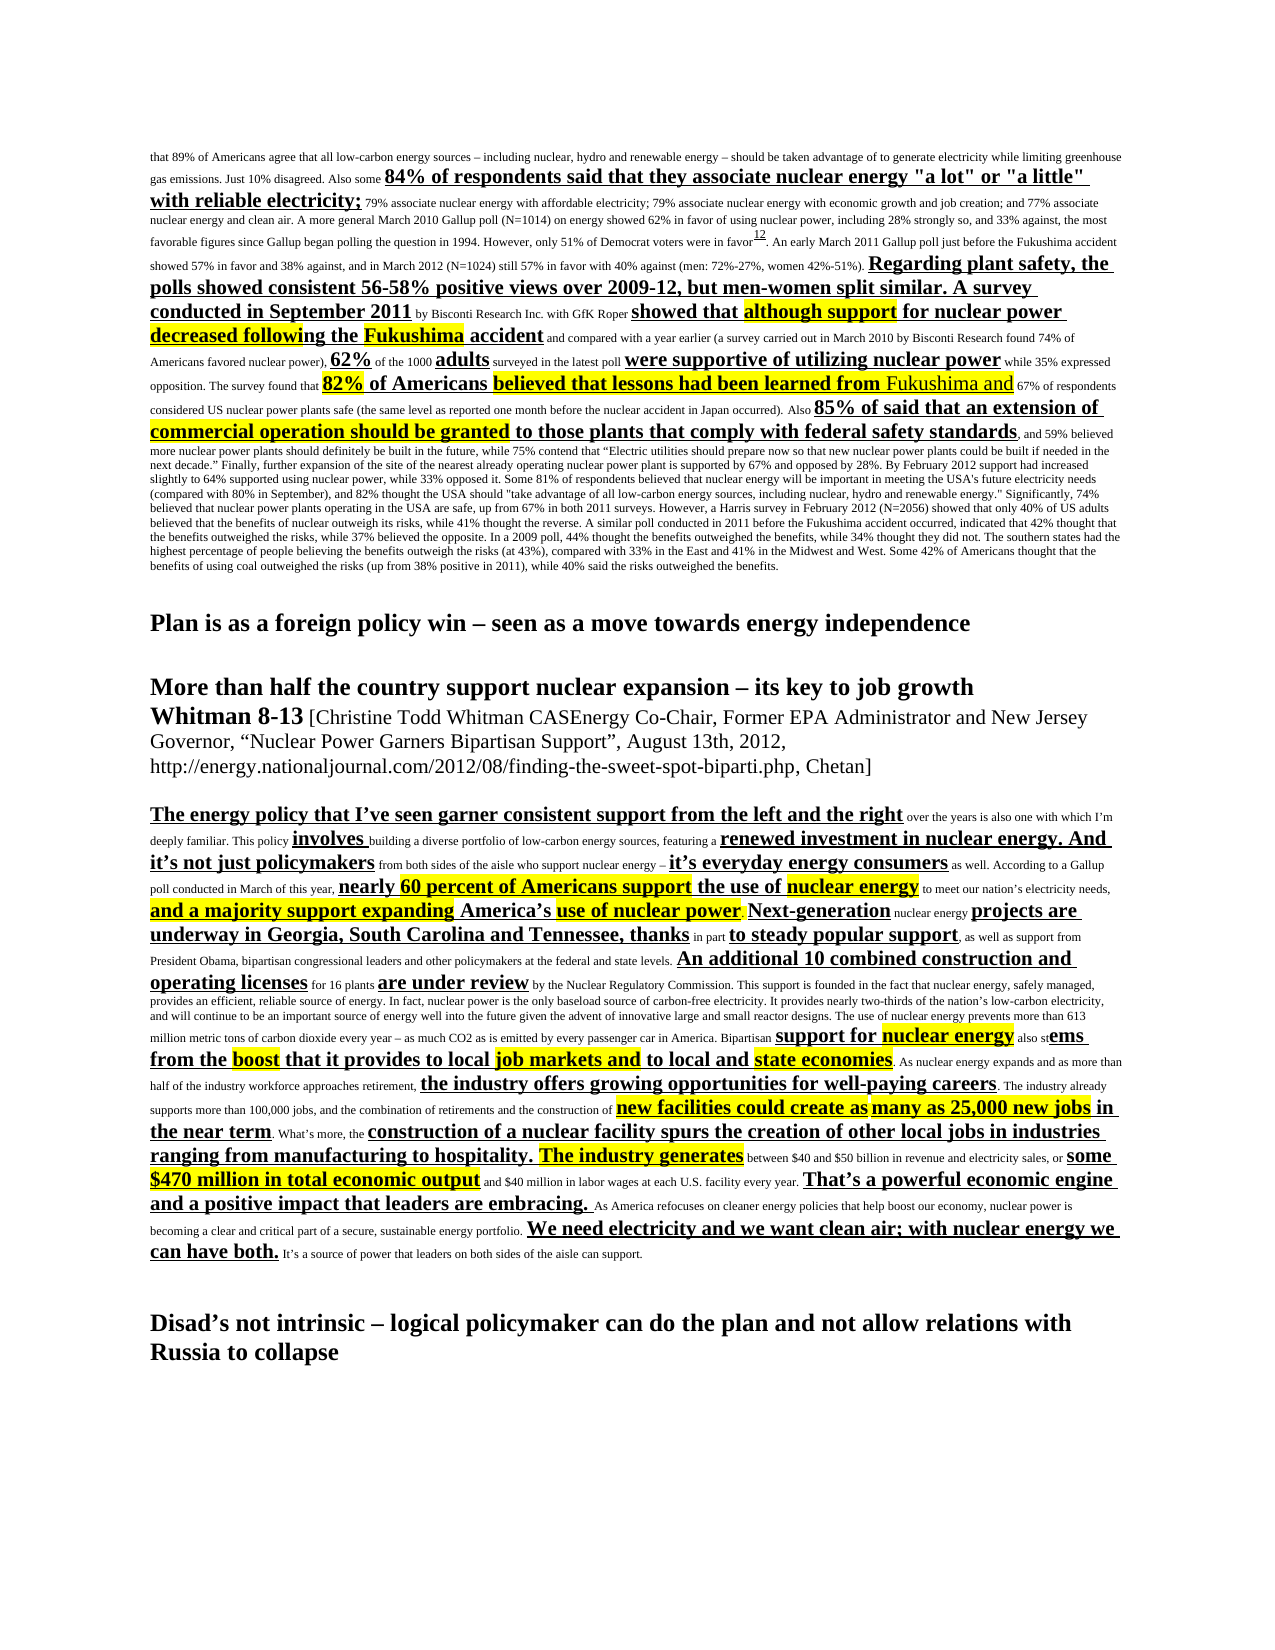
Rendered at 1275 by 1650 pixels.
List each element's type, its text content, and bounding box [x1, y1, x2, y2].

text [150, 150, 1125, 573]
text The energy policy that I’ve seen garner consistent support from the left and the right over the years is also one with which I’m deeply familiar. This policy involves building a diverse portfolio of low-carbon energy sources, featuring a renewed investment in nuclear energy. And it’s not just policymakers from both sides of the aisle who support nuclear energy – it’s everyday energy consumers as well. According to a Gallup poll conducted in March of this year, nearly 60 percent of Americans support the use of nuclear energy to meet our nation’s electricity needs, and a majority support expanding America’s use of nuclear power. Next-generation nuclear energy projects are underway in Georgia, South Carolina and Tennessee, thanks in part to steady popular support, as well as support from President Obama, bipartisan congressional leaders and other policymakers at the federal and state levels. An additional 10 combined construction and operating licenses for 16 plants are under review by the Nuclear Regulatory Commission. This support is founded in the fact that nuclear energy, safely managed, provides an efficient, reliable source of energy. In fact, nuclear power is the only baseload source of carbon-free electricity. It provides nearly two-thirds of the nation’s low-carbon electricity, and will continue to be an important source of energy well into the future given the advent of innovative large and small reactor designs. The use of nuclear energy prevents more than 613 million metric tons of carbon dioxide every year – as much CO2 as is emitted by every passenger car in America. Bipartisan support for nuclear energy also stems from the boost that it provides to local job markets and to local and state economies. As nuclear energy expands and as more than half of the industry workforce approaches retirement, the industry offers growing opportunities for well-paying careers. The industry already supports more than 100,000 jobs, and the combination of retirements and the construction of new facilities could create as many as 25,000 new jobs in the near term. What’s more, the construction of a nuclear facility spurs the creation of other local jobs in industries ranging from manufacturing to hospitality. The industry generates between $40 and $50 billion in revenue and electricity sales, or some $470 million in total economic output and $40 million in labor wages at each U.S. facility every year. That’s a powerful economic engine and a positive impact that leaders are embracing. As America refocuses on cleaner energy policies that help boost our economy, nuclear power is becoming a clear and critical part of a secure, sustainable energy portfolio. We need electricity and we want clean air; with nuclear energy we can have both. It’s a source of power that leaders on both sides of the aisle can support. [150, 802, 1125, 1263]
text Disad’s not intrinsic – logical policymaker can do the plan and not allow relations with Russia to collapse [150, 1308, 1125, 1366]
text More than half the country support nuclear expansion – its key to job growth [150, 672, 1125, 701]
text Plan is as a foreign policy win – seen as a move towards energy independence [150, 608, 1125, 637]
text Whitman 8-13 [Christine Todd Whitman CASEnergy Co-Chair, Former EPA Administrator and New Jersey Governor, “Nuclear Power Garners Bipartisan Support”, August 13th, 2012, http://energy.nationaljournal.com/2012/08/finding-the-sweet-spot-biparti.php, Chetan] [150, 701, 1125, 778]
